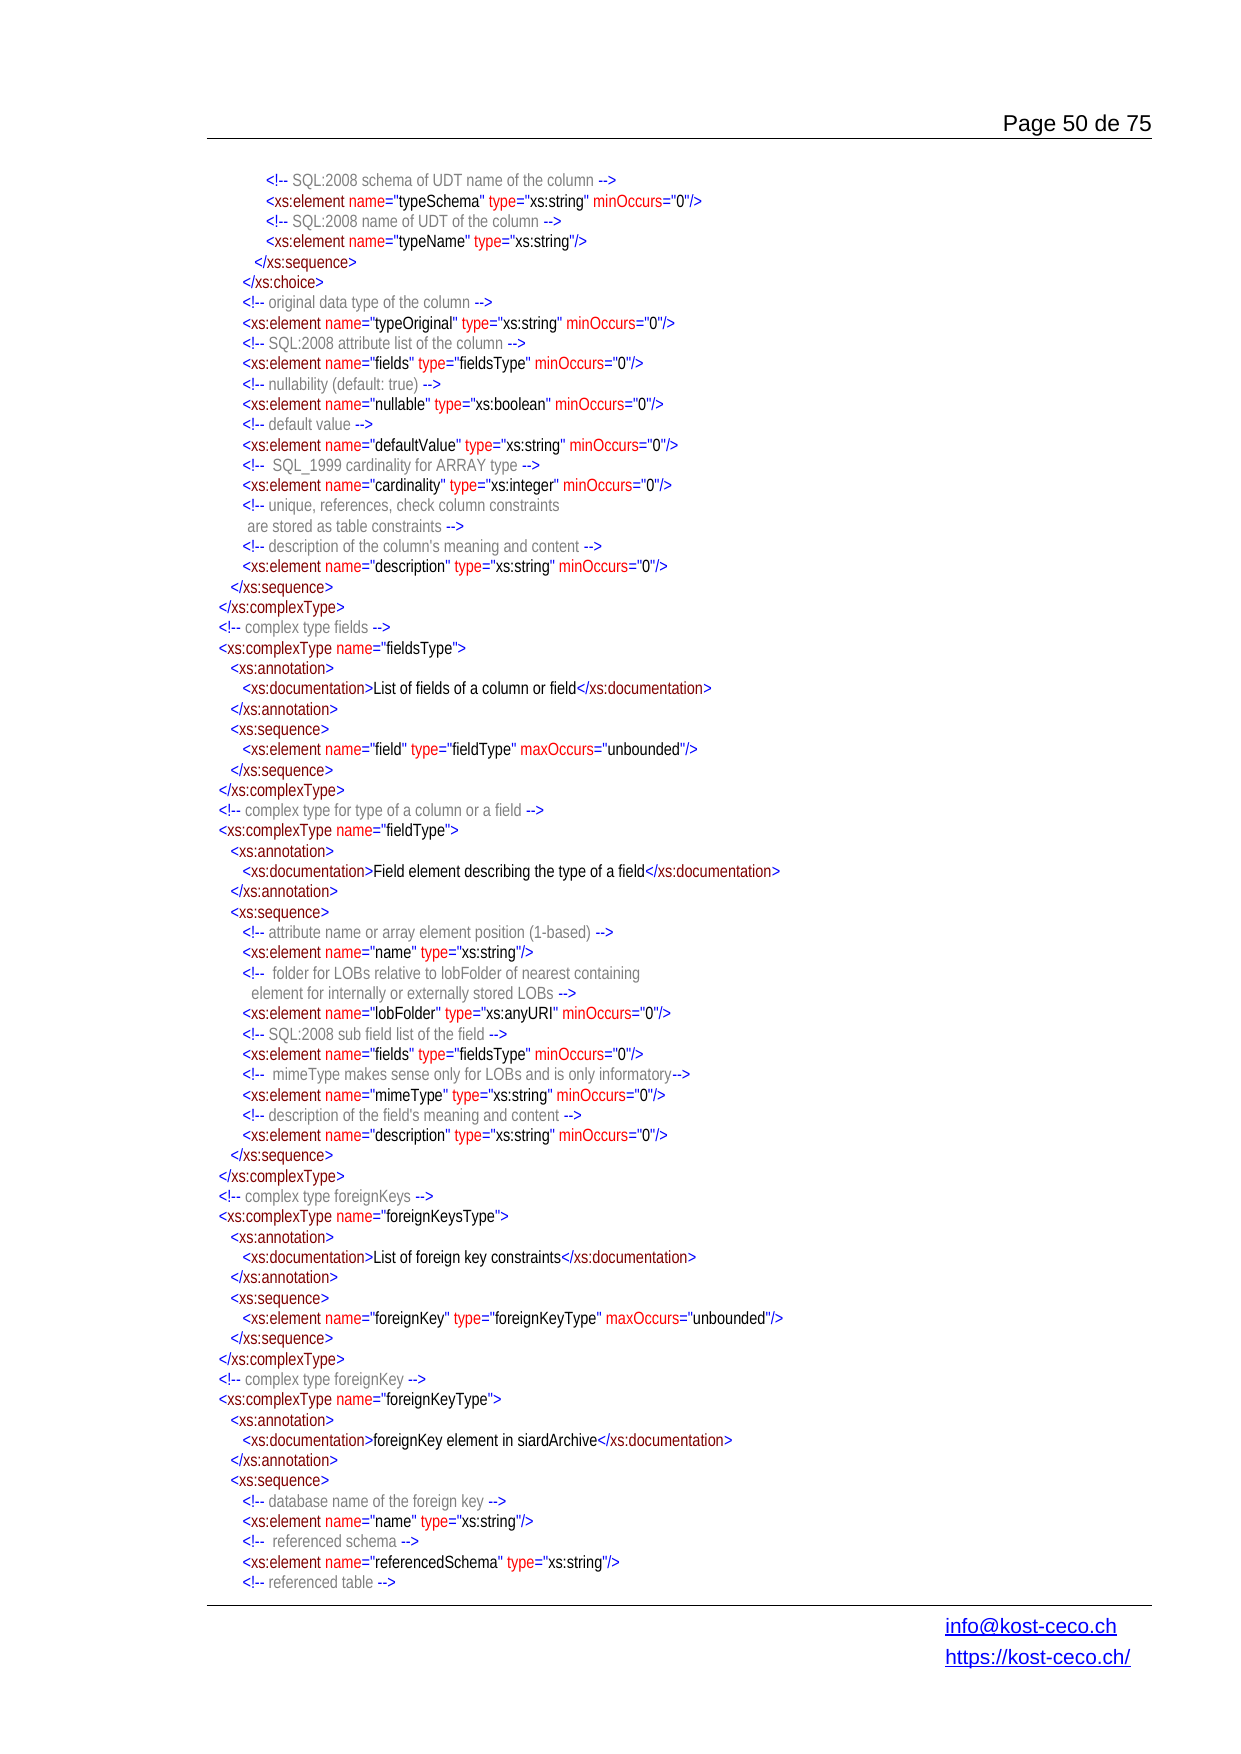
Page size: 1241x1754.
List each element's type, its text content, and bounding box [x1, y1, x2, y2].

text <!-- referenced schema --> [207, 1531, 1152, 1552]
text <!-- attribute name or array element position (1-based) --> [207, 922, 1152, 942]
text </xs:annotation> [207, 881, 1152, 902]
text <xs:sequence> [207, 1287, 1152, 1308]
text <!-- folder for LOBs relative to lobFolder of nearest containing [207, 962, 1152, 983]
text <xs:element name="lobFolder" type="xs:anyURI" minOccurs="0"/> [207, 1003, 1152, 1023]
text <xs:complexType name="fieldType"> [207, 820, 1152, 841]
text <xs:element name="description" type="xs:string" minOccurs="0"/> [207, 556, 1152, 577]
text <!-- default value --> [207, 414, 1152, 434]
text <xs:element name="description" type="xs:string" minOccurs="0"/> [207, 1125, 1152, 1145]
text <xs:element name="mimeType" type="xs:string" minOccurs="0"/> [207, 1084, 1152, 1105]
text <xs:element name="field" type="fieldType" maxOccurs="unbounded"/> [207, 739, 1152, 759]
text <xs:annotation> [207, 1409, 1152, 1430]
text <xs:sequence> [207, 1470, 1152, 1491]
text </xs:complexType> [207, 597, 1152, 617]
text <xs:documentation>List of fields of a column or field</xs:documentation> [207, 678, 1152, 698]
text </xs:sequence> [207, 1145, 1152, 1166]
text <!-- SQL:2008 sub field list of the field --> [207, 1023, 1152, 1044]
text <!-- database name of the foreign key --> [207, 1491, 1152, 1511]
text </xs:annotation> [207, 698, 1152, 719]
text <!-- description of the column's meaning and content --> [207, 536, 1152, 556]
text </xs:complexType> [207, 1348, 1152, 1369]
text </xs:annotation> [207, 1450, 1152, 1470]
text <xs:element name="fields" type="fieldsType" minOccurs="0"/> [207, 1044, 1152, 1064]
text </xs:annotation> [207, 1267, 1152, 1287]
text <xs:documentation>Field element describing the type of a field</xs:documentation> [207, 861, 1152, 881]
text <!-- referenced table --> [207, 1572, 1152, 1592]
text <xs:element name="foreignKey" type="foreignKeyType" maxOccurs="unbounded"/> [207, 1308, 1152, 1328]
text <!-- original data type of the column --> [207, 292, 1152, 312]
text <!-- complex type fields --> [207, 617, 1152, 637]
text <xs:element name="referencedSchema" type="xs:string"/> [207, 1552, 1152, 1572]
text <!-- unique, references, check column constraints [207, 495, 1152, 516]
text <!-- nullability (default: true) --> [207, 373, 1152, 394]
text <xs:element name="name" type="xs:string"/> [207, 1511, 1152, 1531]
text <xs:complexType name="foreignKeysType"> [207, 1206, 1152, 1227]
text <!-- SQL:2008 schema of UDT name of the column --> [207, 170, 1152, 191]
text </xs:sequence> [207, 252, 1152, 272]
text <!-- complex type for type of a column or a field --> [207, 800, 1152, 820]
text <!-- complex type foreignKey --> [207, 1369, 1152, 1389]
text </xs:complexType> [207, 1166, 1152, 1186]
text <xs:annotation> [207, 841, 1152, 861]
text <!-- mimeType makes sense only for LOBs and is only informatory--> [207, 1064, 1152, 1084]
text <xs:complexType name="fieldsType"> [207, 637, 1152, 658]
text <!-- SQL_1999 cardinality for ARRAY type --> [207, 455, 1152, 475]
text </xs:choice> [207, 272, 1152, 292]
text <xs:documentation>foreignKey element in siardArchive</xs:documentation> [207, 1430, 1152, 1450]
text <xs:element name="nullable" type="xs:boolean" minOccurs="0"/> [207, 394, 1152, 414]
text </xs:sequence> [207, 1328, 1152, 1348]
text <xs:element name="defaultValue" type="xs:string" minOccurs="0"/> [207, 434, 1152, 455]
text <xs:annotation> [207, 1227, 1152, 1247]
text <xs:annotation> [207, 658, 1152, 678]
text <!-- SQL:2008 attribute list of the column --> [207, 333, 1152, 353]
text are stored as table constraints --> [207, 516, 1152, 536]
text <xs:sequence> [207, 719, 1152, 739]
text <xs:element name="fields" type="fieldsType" minOccurs="0"/> [207, 353, 1152, 373]
text <xs:sequence> [207, 902, 1152, 922]
text <xs:element name="name" type="xs:string"/> [207, 942, 1152, 962]
text </xs:sequence> [207, 577, 1152, 597]
text <xs:complexType name="foreignKeyType"> [207, 1389, 1152, 1409]
text </xs:complexType> [207, 780, 1152, 800]
text <xs:element name="typeName" type="xs:string"/> [207, 231, 1152, 252]
text <!-- complex type foreignKeys --> [207, 1186, 1152, 1206]
text </xs:sequence> [207, 759, 1152, 780]
text <xs:element name="typeSchema" type="xs:string" minOccurs="0"/> [207, 191, 1152, 211]
text <xs:element name="typeOriginal" type="xs:string" minOccurs="0"/> [207, 312, 1152, 333]
text <xs:element name="cardinality" type="xs:integer" minOccurs="0"/> [207, 475, 1152, 495]
text <!-- SQL:2008 name of UDT of the column --> [207, 211, 1152, 231]
text element for internally or externally stored LOBs --> [207, 983, 1152, 1003]
text <!-- description of the field's meaning and content --> [207, 1105, 1152, 1125]
text <xs:documentation>List of foreign key constraints</xs:documentation> [207, 1247, 1152, 1267]
